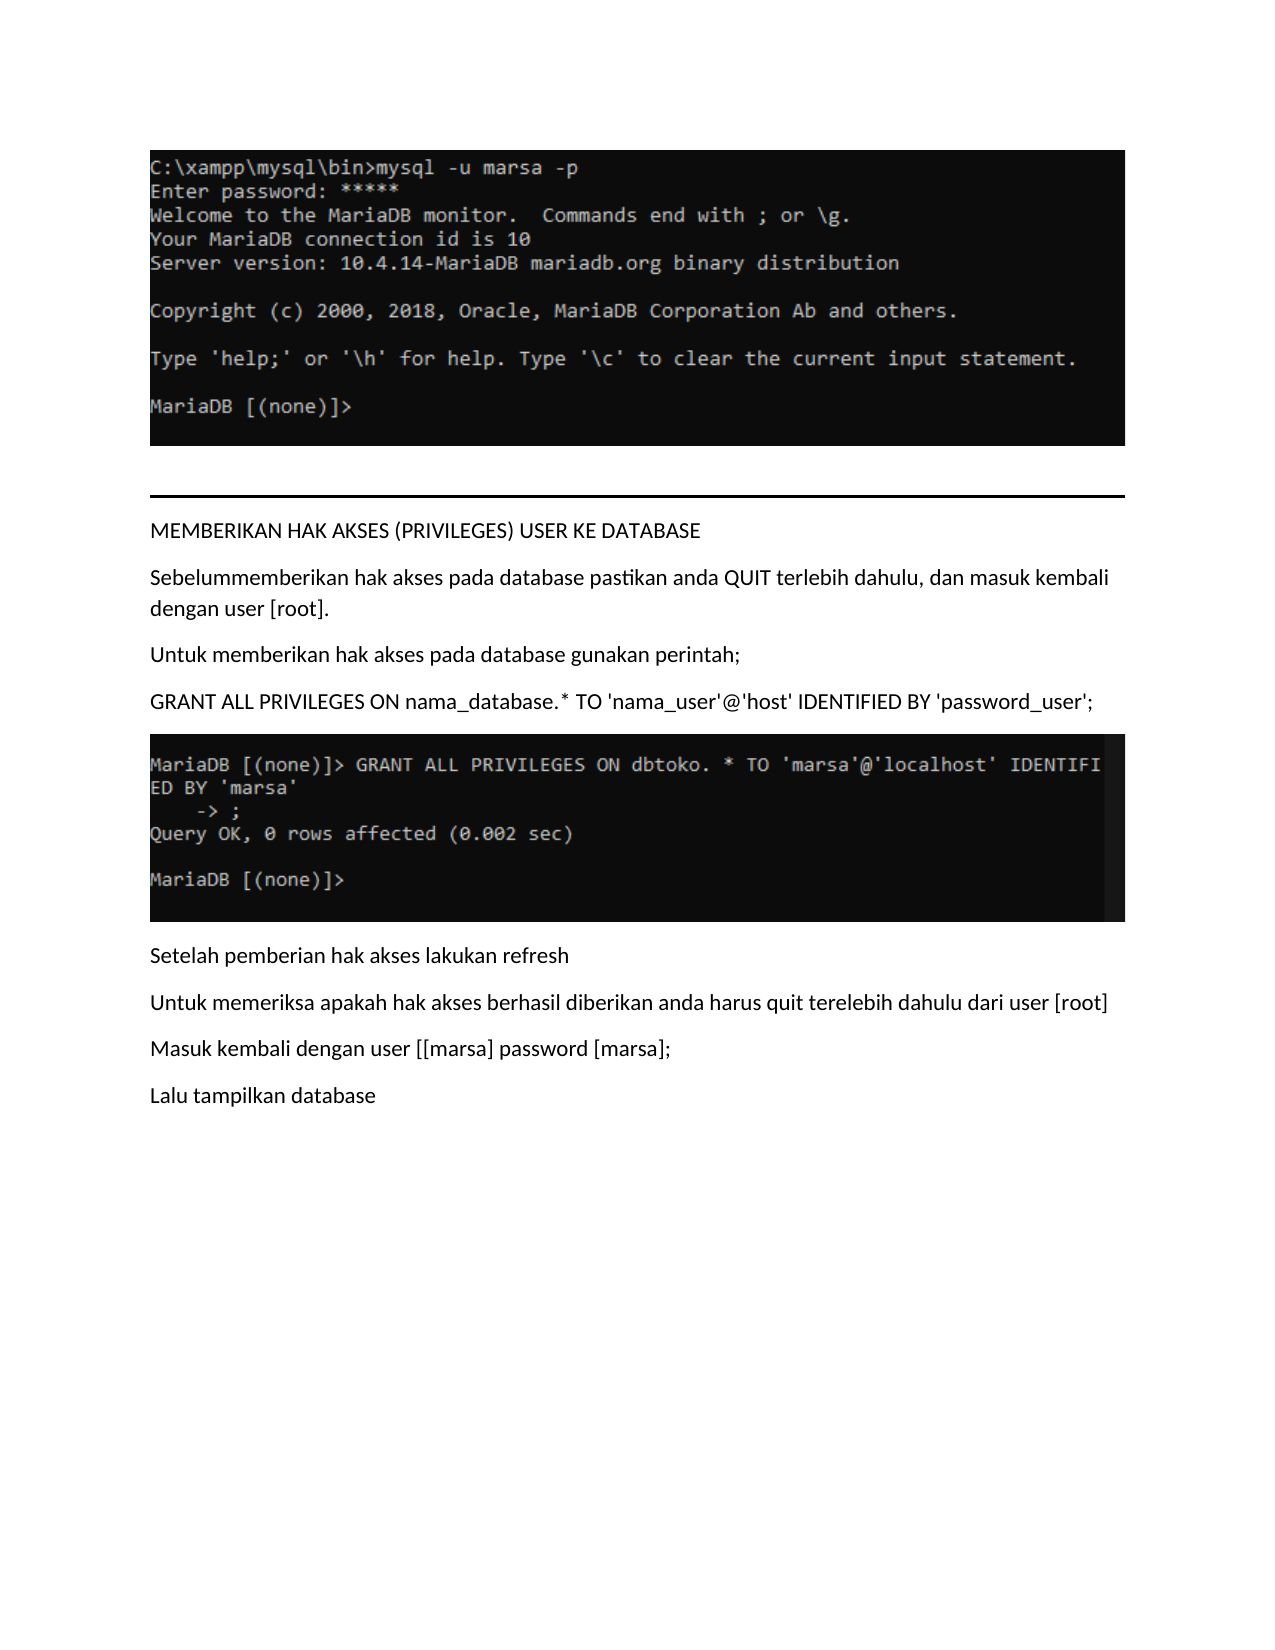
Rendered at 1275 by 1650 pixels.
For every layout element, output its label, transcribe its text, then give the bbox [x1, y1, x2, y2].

picture [150, 150, 1125, 446]
text Untuk memeriksa apakah hak akses berhasil diberikan anda harus quit terelebih dahulu dari user [root] [150, 988, 1125, 1016]
text GRANT ALL PRIVILEGES ON nama_database.* TO 'nama_user'@'host' IDENTIFIED BY 'password_user'; [150, 687, 1125, 716]
text Masuk kembali dengan user [[marsa] password [marsa]; [150, 1034, 1125, 1063]
text Lalu tampilkan database [150, 1081, 1125, 1109]
picture [150, 734, 1125, 922]
text Sebelummemberikan hak akses pada database pastikan anda QUIT terlebih dahulu, dan masuk kembali dengan user [root]. [150, 563, 1125, 622]
text MEMBERIKAN HAK AKSES (PRIVILEGES) USER KE DATABASE [150, 517, 1125, 545]
text Setelah pemberian hak akses lakukan refresh [150, 941, 1125, 969]
text Untuk memberikan hak akses pada database gunakan perintah; [150, 641, 1125, 669]
